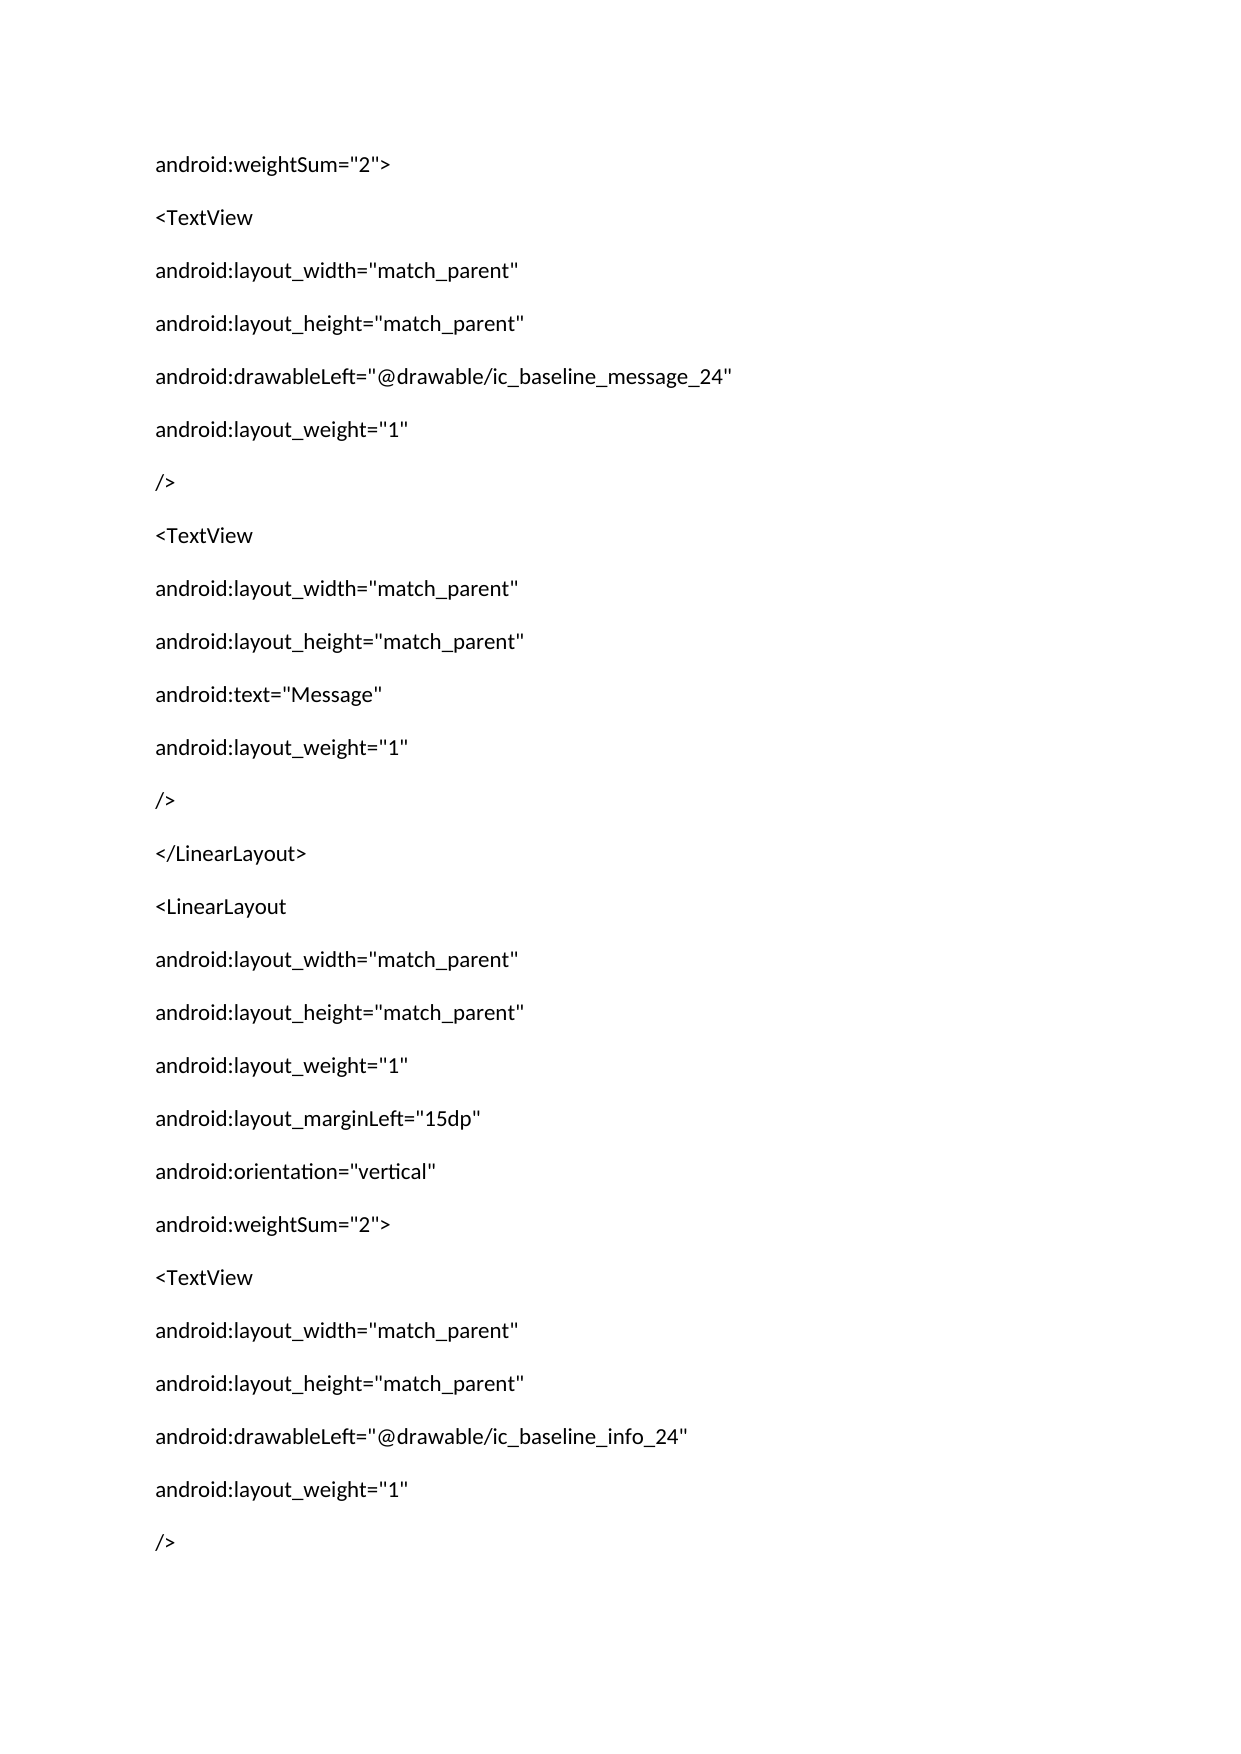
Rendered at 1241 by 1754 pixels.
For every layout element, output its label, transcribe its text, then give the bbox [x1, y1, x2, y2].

text /> [150, 1528, 1090, 1557]
text android:layout_weight="1" [150, 733, 1090, 761]
text android:layout_height="match_parent" [150, 309, 1090, 337]
text </LinearLayout> [150, 839, 1090, 867]
text android:layout_weight="1" [150, 415, 1090, 443]
text android:text="Message" [150, 680, 1090, 708]
text android:layout_height="match_parent" [150, 998, 1090, 1026]
text /> [150, 786, 1090, 814]
text android:layout_width="match_parent" [150, 1316, 1090, 1344]
text android:drawableLeft="@drawable/ic_baseline_info_24" [150, 1422, 1090, 1451]
text android:layout_width="match_parent" [150, 574, 1090, 602]
text android:weightSum="2"> [150, 150, 1090, 178]
text android:layout_width="match_parent" [150, 256, 1090, 284]
text android:layout_weight="1" [150, 1051, 1090, 1079]
text android:layout_width="match_parent" [150, 945, 1090, 973]
text android:weightSum="2"> [150, 1210, 1090, 1238]
text android:orientation="vertical" [150, 1157, 1090, 1185]
text <TextView [150, 521, 1090, 549]
text android:layout_marginLeft="15dp" [150, 1104, 1090, 1132]
text <LinearLayout [150, 892, 1090, 920]
text <TextView [150, 1263, 1090, 1291]
text <TextView [150, 203, 1090, 231]
text /> [150, 468, 1090, 496]
text android:drawableLeft="@drawable/ic_baseline_message_24" [150, 362, 1090, 390]
text android:layout_height="match_parent" [150, 627, 1090, 655]
text android:layout_height="match_parent" [150, 1369, 1090, 1397]
text android:layout_weight="1" [150, 1476, 1090, 1503]
